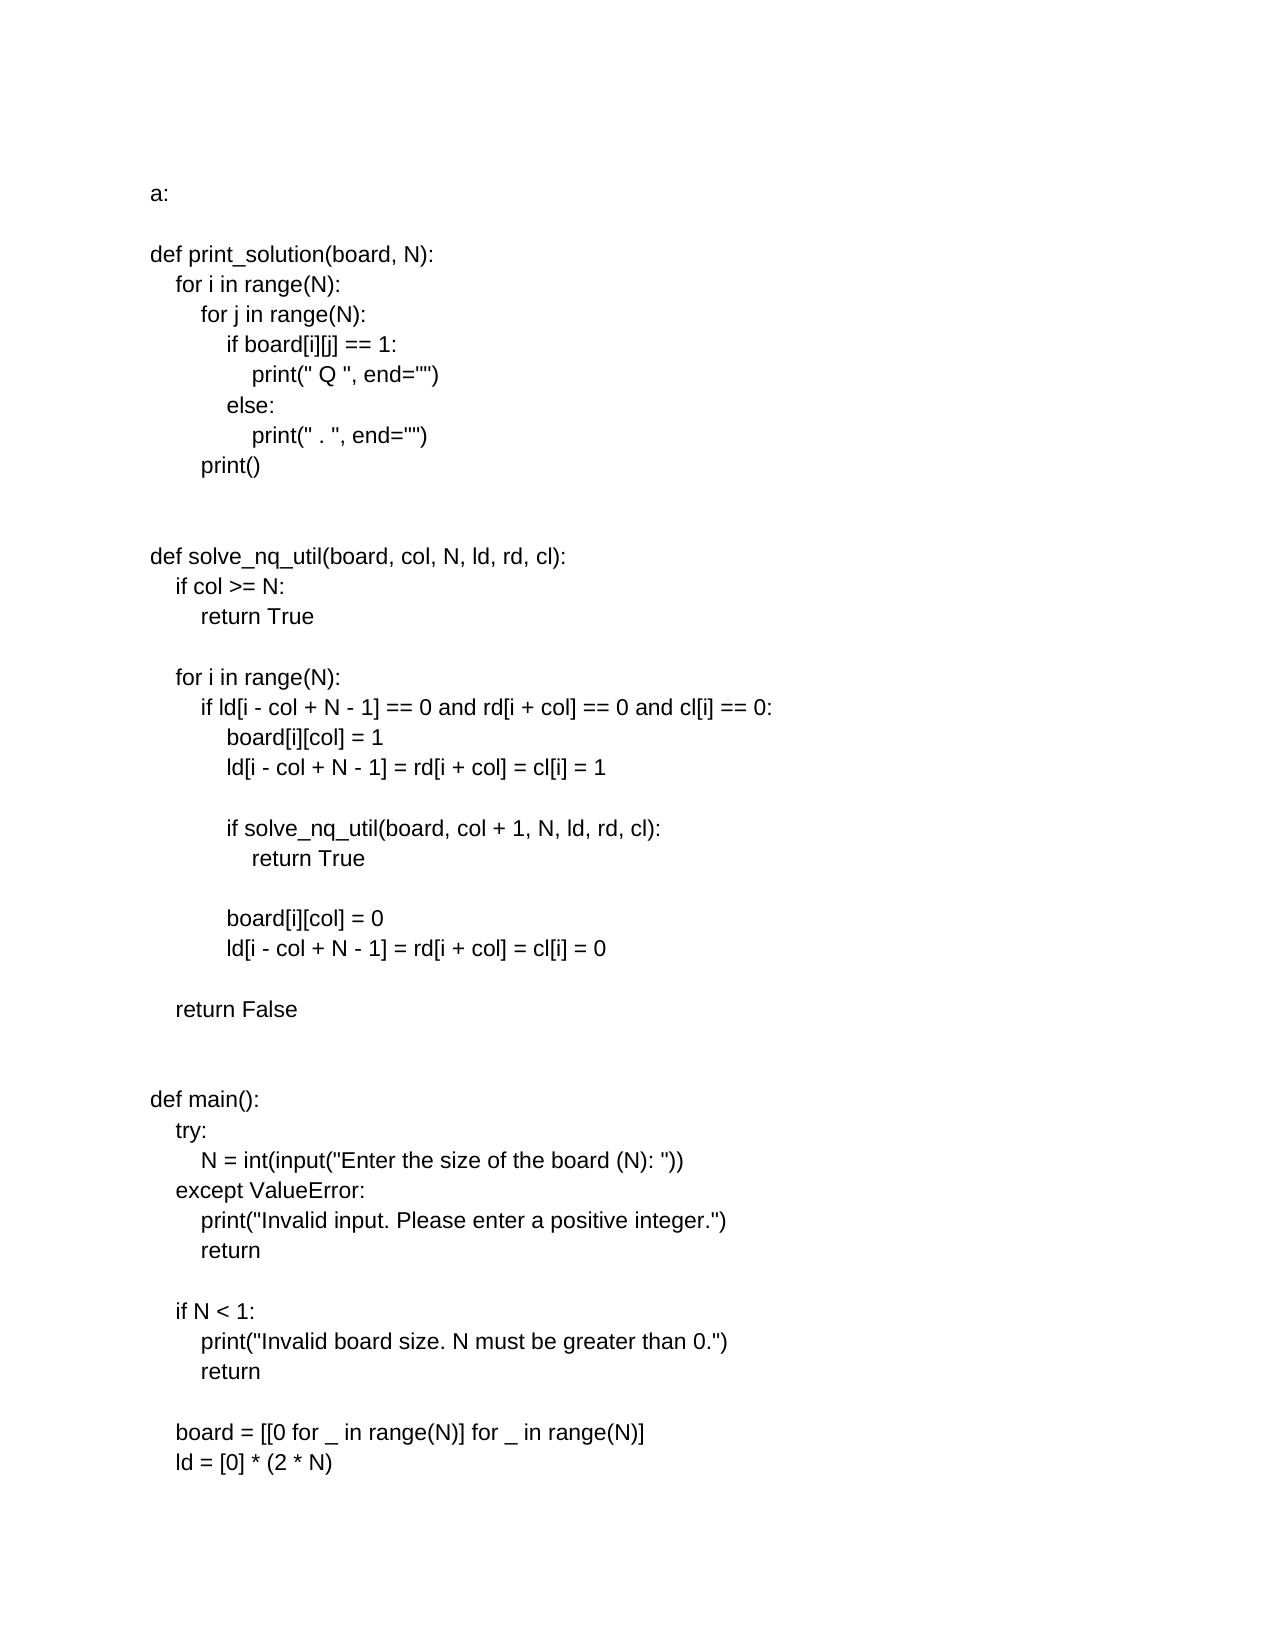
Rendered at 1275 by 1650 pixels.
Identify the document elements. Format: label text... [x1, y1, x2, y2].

text return False [150, 996, 1125, 1022]
text print("Invalid input. Please enter a positive integer.") [150, 1207, 1125, 1234]
text ld[i - col + N - 1] = rd[i + col] = cl[i] = 1 [150, 754, 1125, 781]
text if solve_nq_util(board, col + 1, N, ld, rd, cl): [150, 814, 1125, 841]
text print() [150, 452, 1125, 478]
text except ValueError: [150, 1177, 1125, 1203]
text return [150, 1237, 1125, 1264]
text for i in range(N): [150, 663, 1125, 690]
text ld = [0] * (2 * N) [150, 1449, 1125, 1475]
text board = [[0 for _ in range(N)] for _ in range(N)] [150, 1419, 1125, 1445]
text if col >= N: [150, 573, 1125, 599]
text print(" Q ", end="") [150, 361, 1125, 388]
text board[i][col] = 1 [150, 724, 1125, 750]
text if board[i][j] == 1: [150, 331, 1125, 358]
text board[i][col] = 0 [150, 905, 1125, 932]
text a: [150, 180, 1125, 207]
text for i in range(N): [150, 271, 1125, 297]
text print("Invalid board size. N must be greater than 0.") [150, 1328, 1125, 1354]
text if N < 1: [150, 1298, 1125, 1324]
text N = int(input("Enter the size of the board (N): ")) [150, 1147, 1125, 1173]
text def print_solution(board, N): [150, 241, 1125, 267]
text return True [150, 603, 1125, 629]
text print(" . ", end="") [150, 422, 1125, 448]
text if ld[i - col + N - 1] == 0 and rd[i + col] == 0 and cl[i] == 0: [150, 694, 1125, 720]
text for j in range(N): [150, 301, 1125, 327]
text else: [150, 392, 1125, 418]
text def main(): [150, 1086, 1125, 1113]
text return [150, 1358, 1125, 1385]
text try: [150, 1117, 1125, 1143]
text def solve_nq_util(board, col, N, ld, rd, cl): [150, 543, 1125, 569]
text return True [150, 845, 1125, 871]
text ld[i - col + N - 1] = rd[i + col] = cl[i] = 0 [150, 935, 1125, 962]
